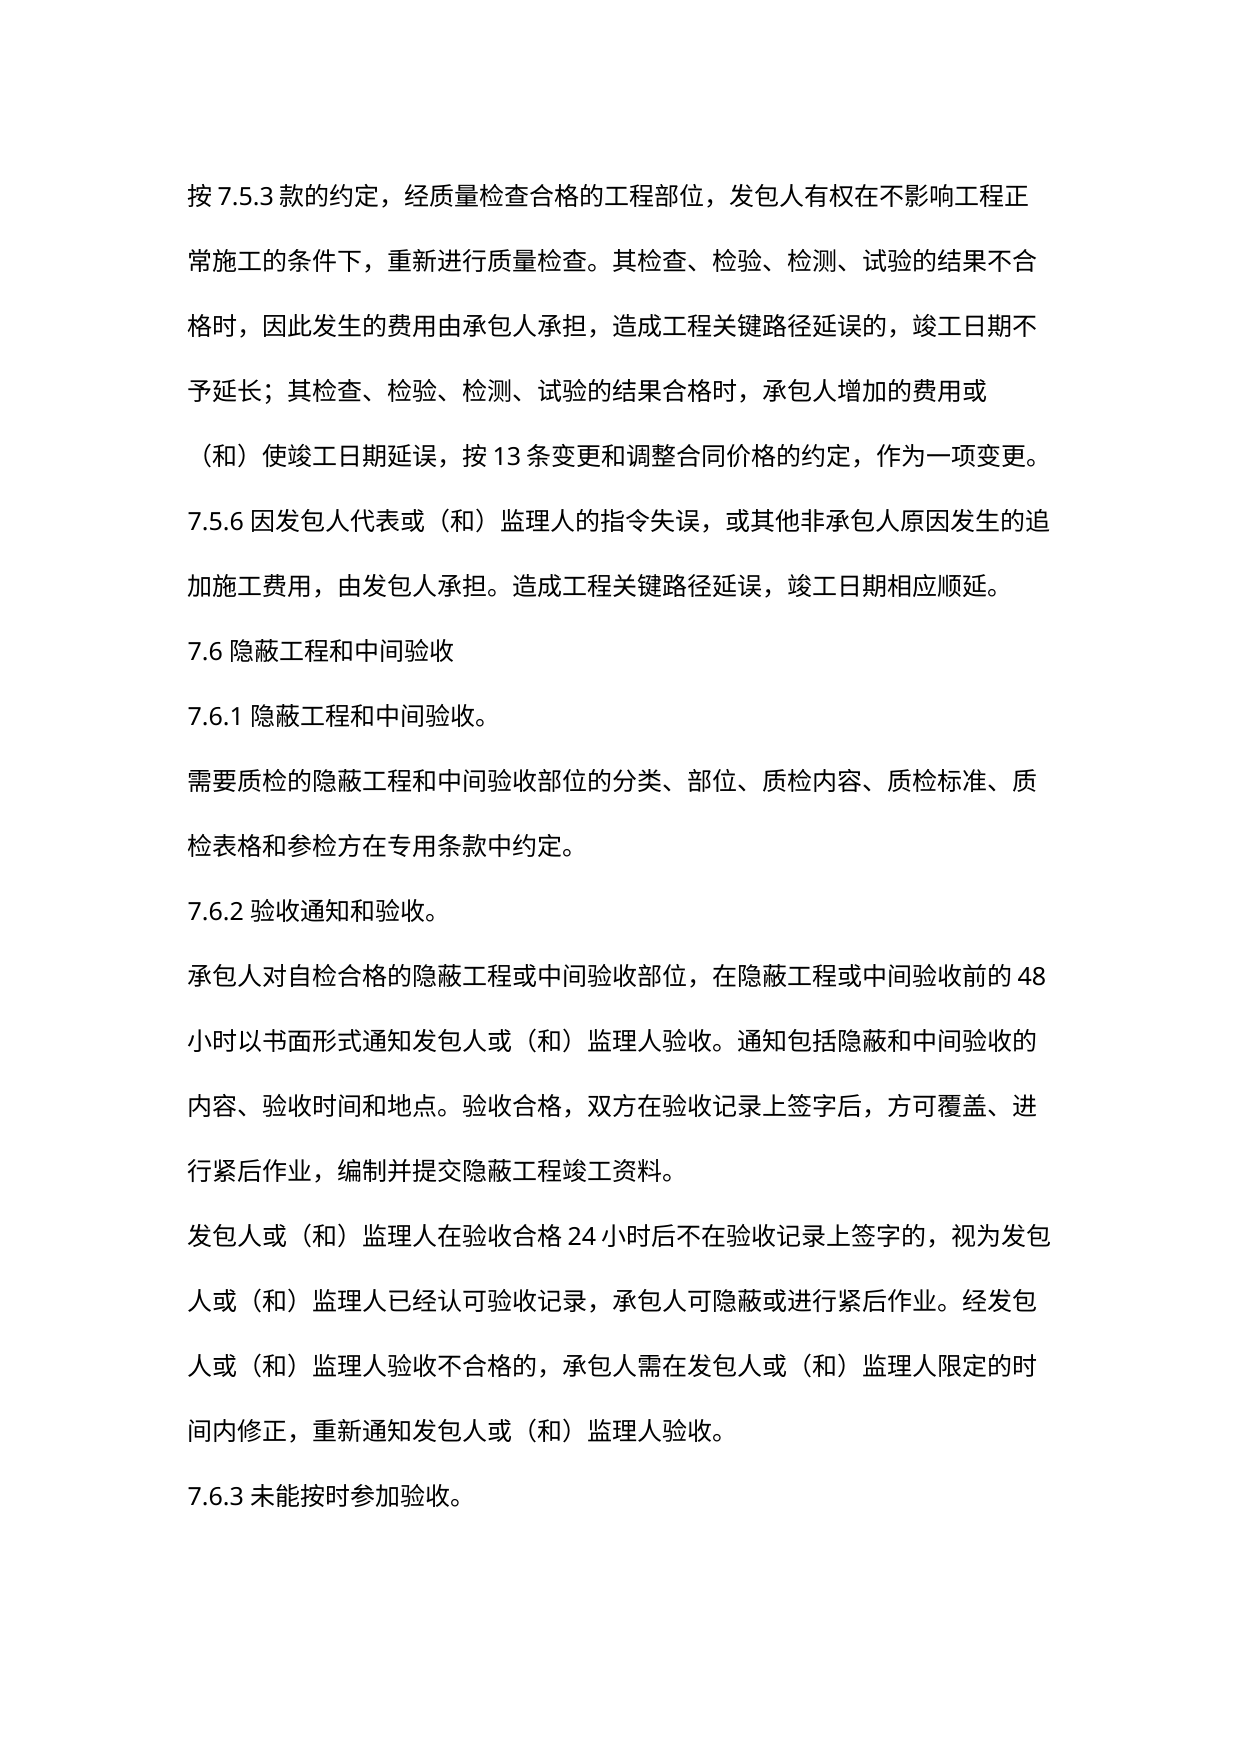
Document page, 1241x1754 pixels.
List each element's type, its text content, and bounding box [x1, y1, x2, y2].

text 承包人对自检合格的隐蔽工程或中间验收部位，在隐蔽工程或中间验收前的48小时以书面形式通知发包人或（和）监理人验收。通知包括隐蔽和中间验收的内容、验收时间和地点。验收合格，双方在验收记录上签字后，方可覆盖、进行紧后作业，编制并提交隐蔽工程竣工资料。 [187, 942, 1053, 1202]
text 按7.5.3款的约定，经质量检查合格的工程部位，发包人有权在不影响工程正常施工的条件下，重新进行质量检查。其检查、检验、检测、试验的结果不合格时，因此发生的费用由承包人承担，造成工程关键路径延误的，竣工日期不予延长；其检查、检验、检测、试验的结果合格时，承包人增加的费用或（和）使竣工日期延误，按13条变更和调整合同价格的约定，作为一项变更。 [187, 162, 1053, 487]
text 7.6.1 隐蔽工程和中间验收。 [187, 682, 1053, 747]
text 7.6.2 验收通知和验收。 [187, 877, 1053, 942]
text 7.6 隐蔽工程和中间验收 [187, 617, 1053, 682]
text 需要质检的隐蔽工程和中间验收部位的分类、部位、质检内容、质检标准、质检表格和参检方在专用条款中约定。 [187, 747, 1053, 877]
text 7.5.6 因发包人代表或（和）监理人的指令失误，或其他非承包人原因发生的追加施工费用，由发包人承担。造成工程关键路径延误，竣工日期相应顺延。 [187, 487, 1053, 617]
text 7.6.3 未能按时参加验收。 [187, 1462, 1053, 1527]
text 发包人或（和）监理人在验收合格24小时后不在验收记录上签字的，视为发包人或（和）监理人已经认可验收记录，承包人可隐蔽或进行紧后作业。经发包人或（和）监理人验收不合格的，承包人需在发包人或（和）监理人限定的时间内修正，重新通知发包人或（和）监理人验收。 [187, 1202, 1053, 1462]
